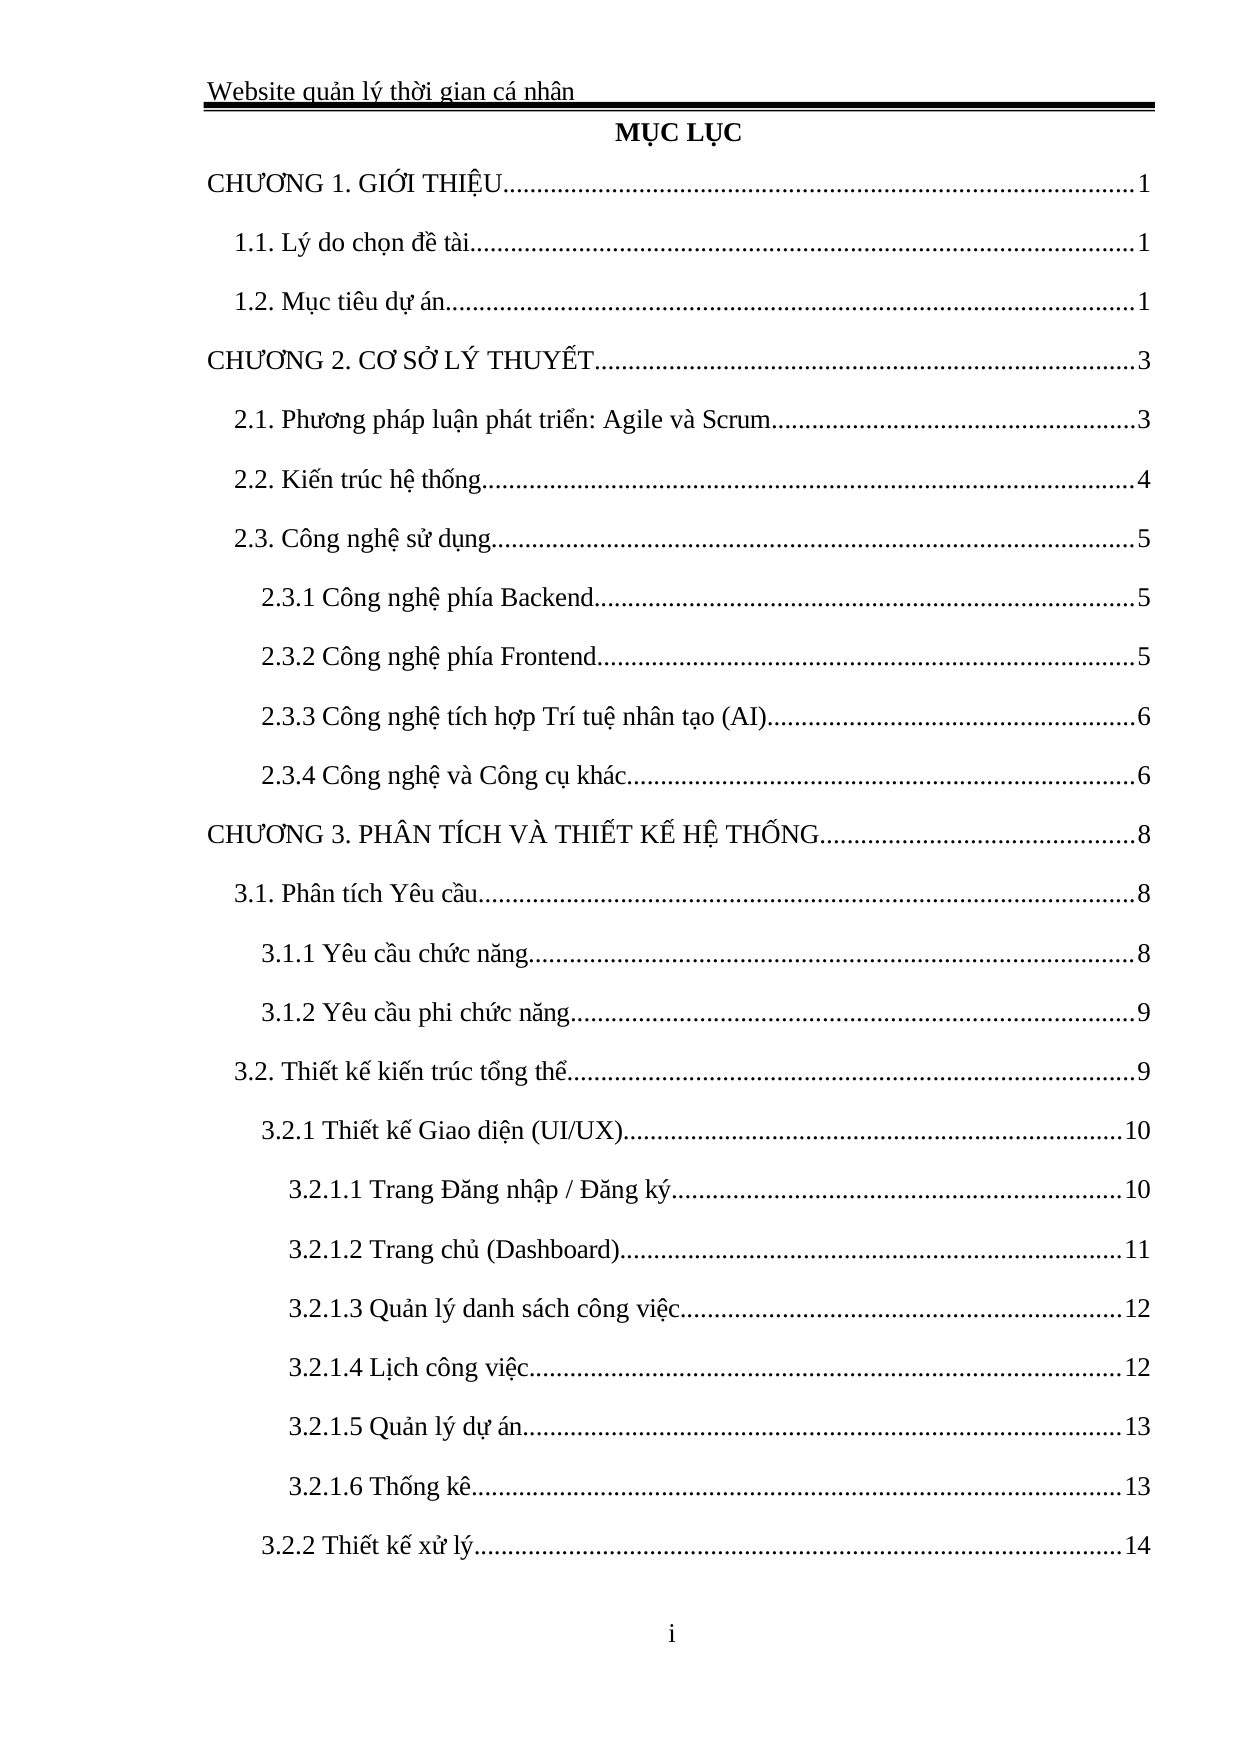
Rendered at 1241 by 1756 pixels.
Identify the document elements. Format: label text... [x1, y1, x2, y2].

subtitle MỤC LỤC [192, 116, 1166, 147]
